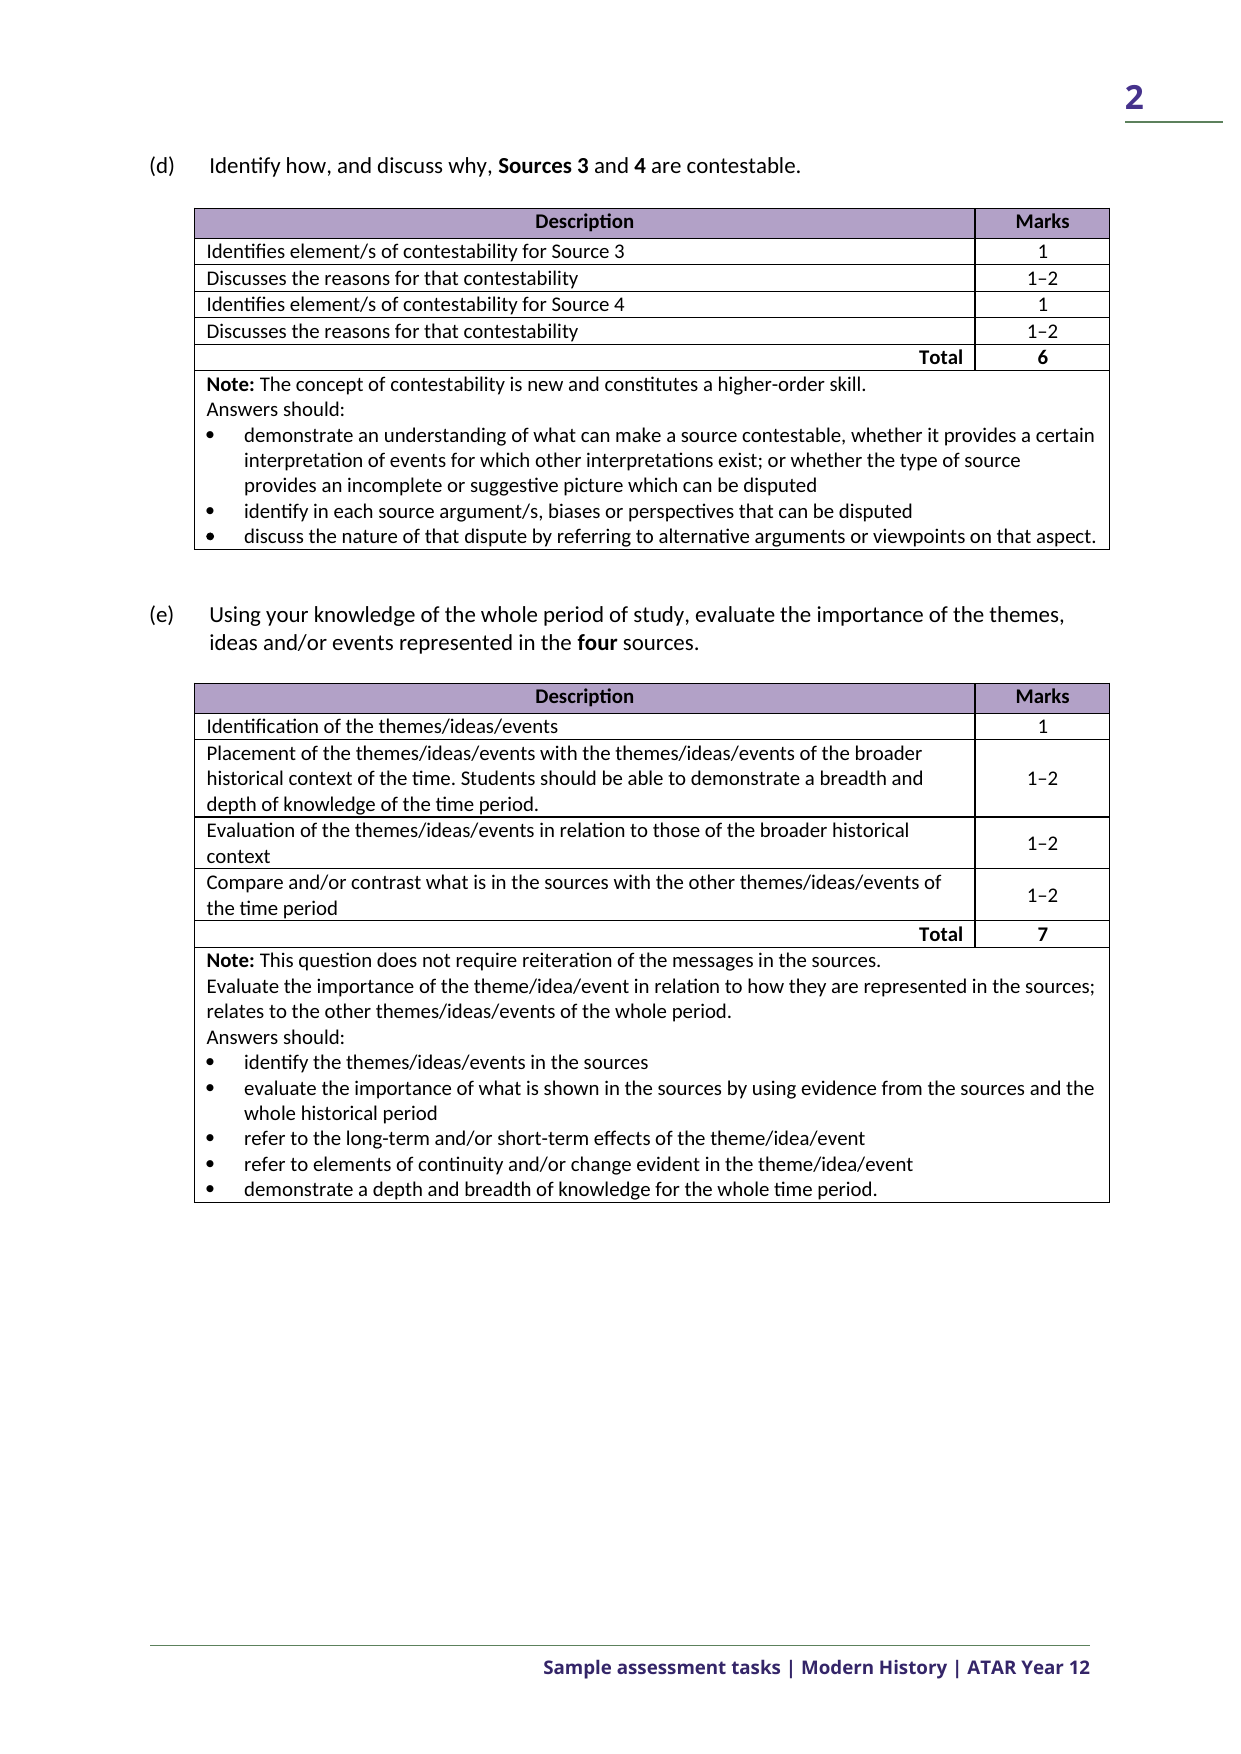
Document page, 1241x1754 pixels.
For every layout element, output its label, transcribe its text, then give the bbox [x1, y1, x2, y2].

text (d) Identify how, and discuss why, Sources 3 and 4 are contestable. [149, 151, 1090, 179]
table_cell Total [195, 921, 974, 947]
table_cell 1 [976, 239, 1109, 264]
table_cell Identification of the themes/ideas/events [195, 714, 974, 739]
table_cell 6 [976, 345, 1109, 370]
table_header Description [195, 684, 974, 713]
table_cell Note: This question does not require reiteration of the messages in the sources. Evaluate the importance of the theme/idea/event in relation to how they are represented in the sources; relates to the other themes/ideas/events of the whole period. Answers should: identify the themes/ideas/events in the sources evaluate the importance of what is shown in the sources by using evidence from the sources and the whole historical period refer to the long-term and/or short-term effects of the theme/idea/event refer to elements of continuity and/or change evident in the theme/idea/event demonstrate a depth and breadth of knowledge for the whole time period. [195, 948, 1109, 1202]
table_cell 1–2 [976, 740, 1109, 816]
table_cell 1–2 [976, 869, 1109, 920]
table_cell 1–2 [976, 318, 1109, 343]
table_cell Placement of the themes/ideas/events with the themes/ideas/events of the broader historical context of the time. Students should be able to demonstrate a breadth and depth of knowledge of the time period. [195, 740, 974, 816]
table_cell Total [195, 345, 974, 370]
table_cell Identifies element/s of contestability for Source 4 [195, 292, 974, 317]
table_cell 1–2 [976, 265, 1109, 291]
table_cell Discusses the reasons for that contestability [195, 265, 974, 291]
table_cell 1–2 [976, 818, 1109, 868]
table_cell 1 [976, 292, 1109, 317]
table_header Marks [976, 684, 1109, 713]
table_header Description [195, 209, 974, 238]
table_cell Discusses the reasons for that contestability [195, 318, 974, 343]
table_header Marks [976, 209, 1109, 238]
table_cell Evaluation of the themes/ideas/events in relation to those of the broader historical context [195, 818, 974, 868]
table_cell Compare and/or contrast what is in the sources with the other themes/ideas/events of the time period [195, 869, 974, 920]
text (e) Using your knowledge of the whole period of study, evaluate the importance of the themes, ideas and/or events represented in the four sources. [149, 600, 1090, 656]
table_cell Identifies element/s of contestability for Source 3 [195, 239, 974, 264]
table_cell 7 [976, 921, 1109, 947]
table_cell 1 [976, 714, 1109, 739]
table_cell Note: The concept of contestability is new and constitutes a higher-order skill. Answers should: demonstrate an understanding of what can make a source contestable, whether it provides a certain interpretation of events for which other interpretations exist; or whether the type of source provides an incomplete or suggestive picture which can be disputed identify in each source argument/s, biases or perspectives that can be disputed discuss the nature of that dispute by referring to alternative arguments or viewpoints on that aspect. [195, 371, 1109, 549]
